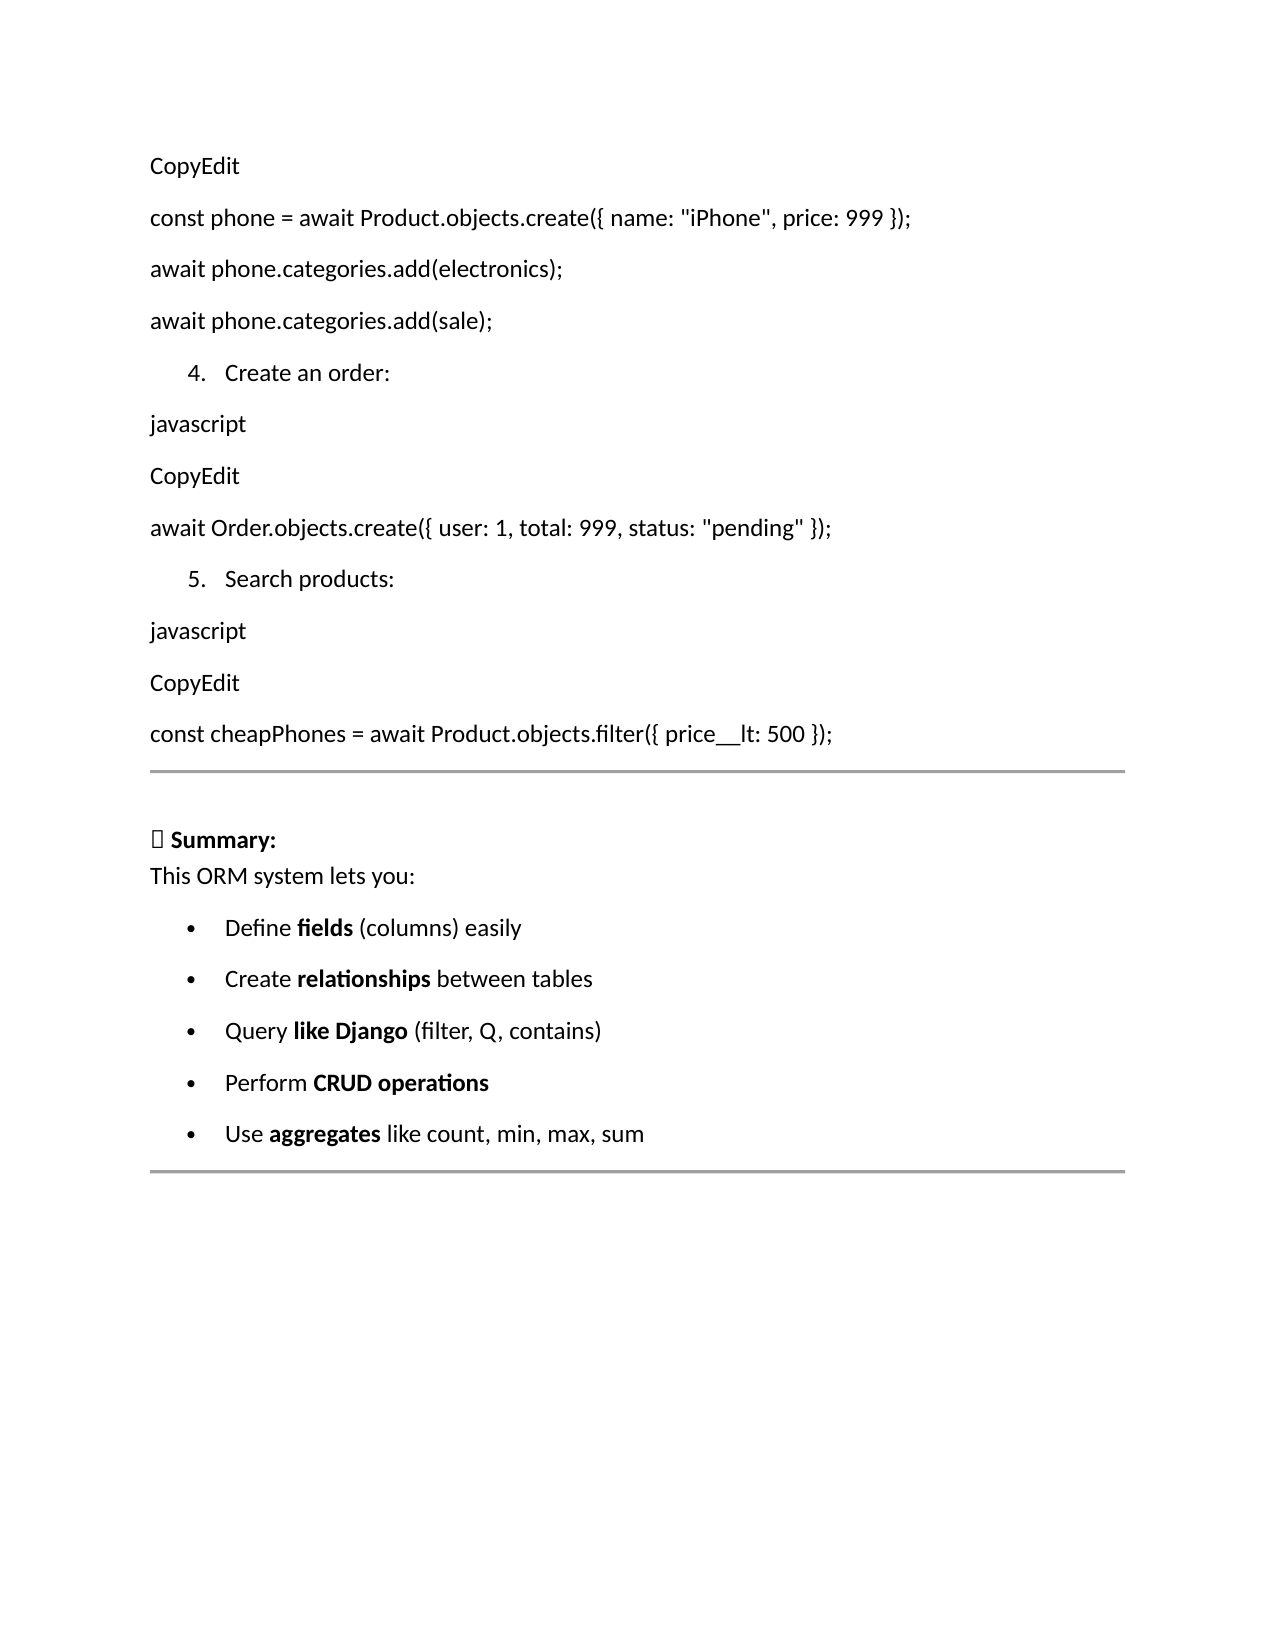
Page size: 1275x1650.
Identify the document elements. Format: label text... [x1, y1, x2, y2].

list Search products: [187, 563, 1125, 594]
text CopyEdit [150, 667, 1125, 697]
text const cheapPhones = await Product.objects.filter({ price__lt: 500 }); [150, 718, 1125, 749]
text await Order.objects.create({ user: 1, total: 999, status: "pending" }); [150, 512, 1125, 542]
text await phone.categories.add(electronics); [150, 253, 1125, 284]
list Perform CRUD operations [187, 1067, 1125, 1097]
text await phone.categories.add(sale); [150, 305, 1125, 336]
list Create relationships between tables [187, 963, 1125, 994]
list Use aggregates like count, min, max, sum [187, 1118, 1125, 1149]
text CopyEdit [150, 150, 1125, 181]
list Define fields (columns) easily [187, 912, 1125, 942]
text javascript [150, 615, 1125, 646]
text javascript [150, 408, 1125, 439]
list Create an order: [187, 357, 1125, 387]
text ✅ Summary: This ORM system lets you: [150, 822, 1125, 891]
text const phone = await Product.objects.create({ name: "iPhone", price: 999 }); [150, 202, 1125, 232]
text CopyEdit [150, 460, 1125, 491]
list Query like Django (filter, Q, contains) [187, 1015, 1125, 1046]
